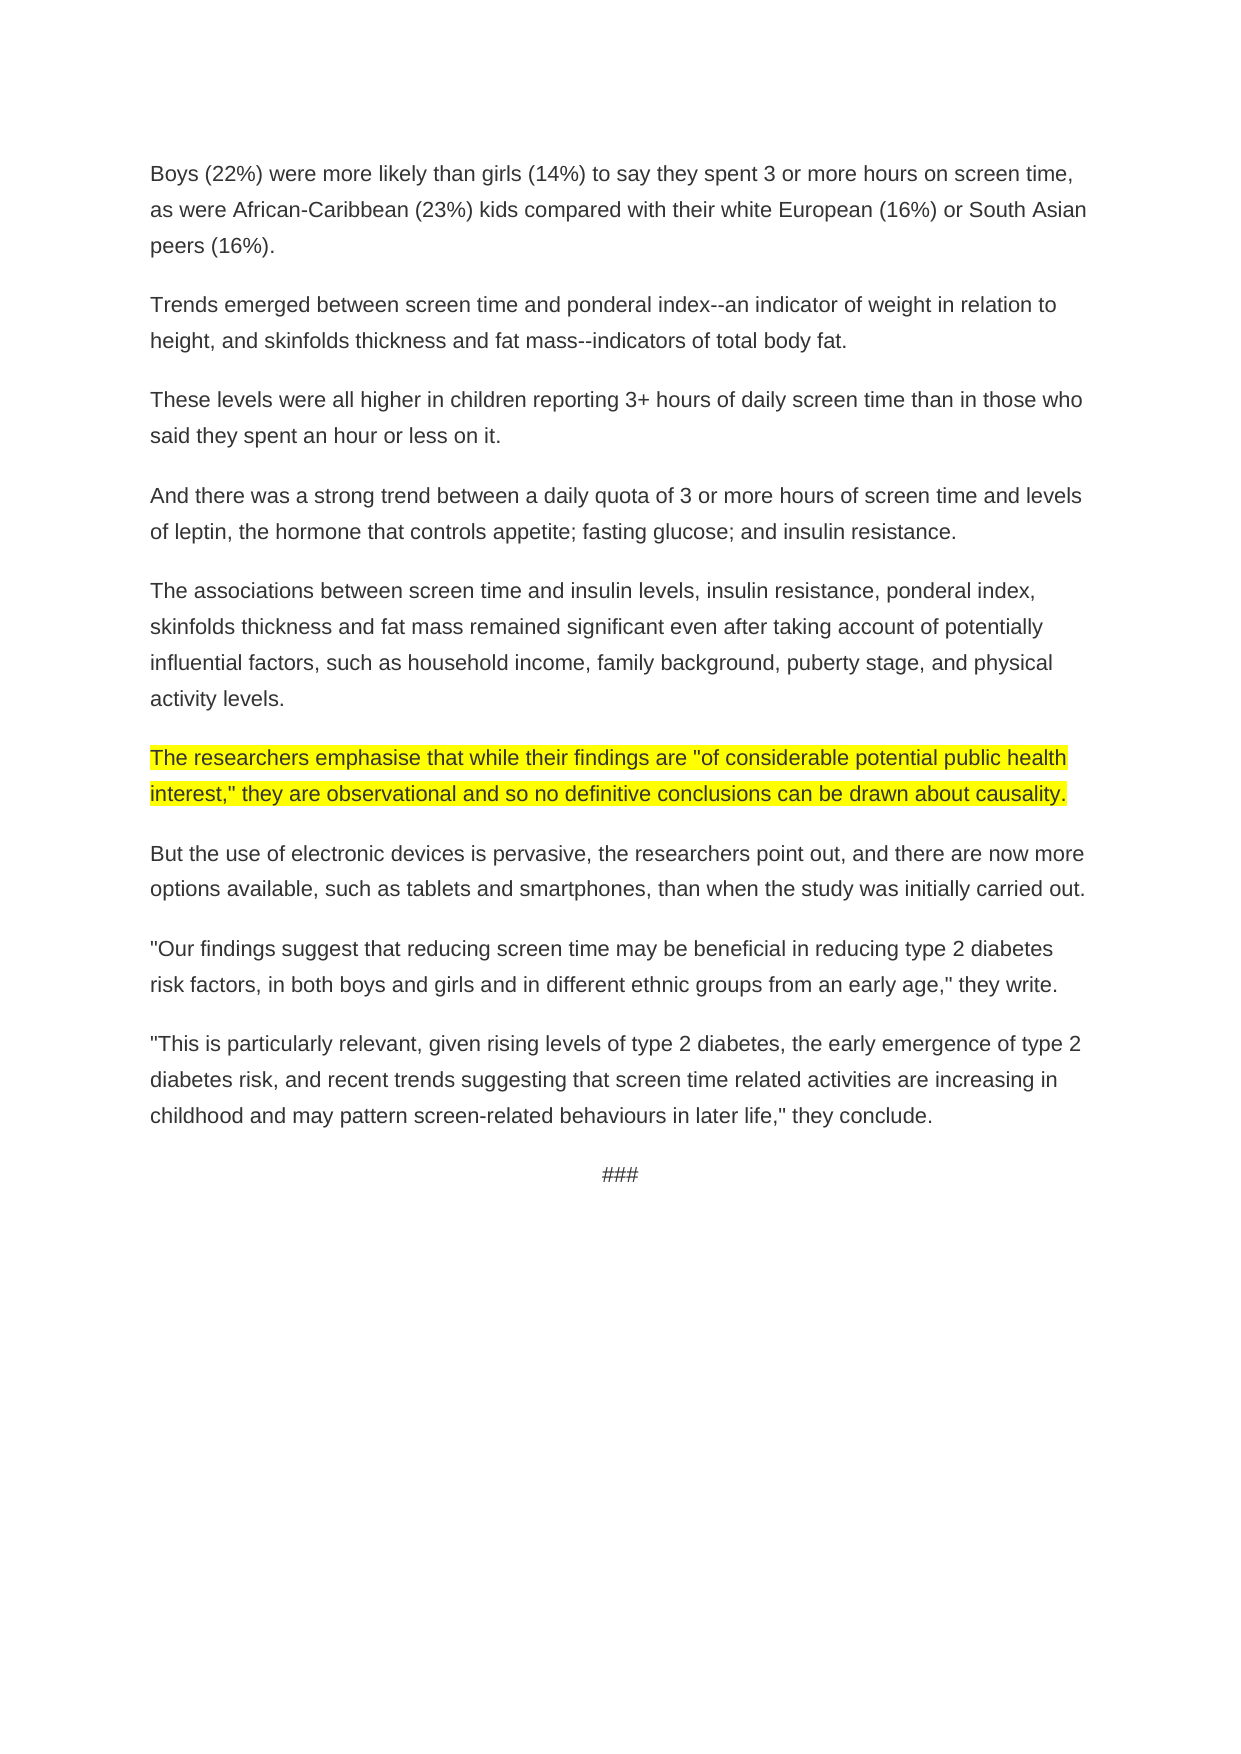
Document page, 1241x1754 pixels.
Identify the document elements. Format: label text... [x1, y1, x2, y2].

text "Our findings suggest that reducing screen time may be beneficial in reducing type 2 diabetes risk factors, in both boys and girls and in different ethnic groups from an early age," they write. [150, 925, 1090, 997]
text But the use of electronic devices is pervasive, the researchers point out, and there are now more options available, such as tablets and smartphones, than when the study was initially carried out. [150, 830, 1090, 902]
text The associations between screen time and insulin levels, insulin resistance, ponderal index, skinfolds thickness and fat mass remained significant even after taking account of potentially influential factors, such as household income, family background, puberty stage, and physical activity levels. [150, 567, 1090, 711]
text And there was a strong trend between a daily quota of 3 or more hours of screen time and levels of leptin, the hormone that controls appetite; fasting glucose; and insulin resistance. [150, 472, 1090, 544]
text Boys (22%) were more likely than girls (14%) to say they spent 3 or more hours on screen time, as were African-Caribbean (23%) kids compared with their white European (16%) or South Asian peers (16%). [150, 150, 1090, 258]
text "This is particularly relevant, given rising levels of type 2 diabetes, the early emergence of type 2 diabetes risk, and recent trends suggesting that screen time related activities are increasing in childhood and may pattern screen-related behaviours in later life," they conclude. [150, 1020, 1090, 1128]
text These levels were all higher in children reporting 3+ hours of daily screen time than in those who said they spent an hour or less on it. [150, 377, 1090, 448]
text The researchers emphasise that while their findings are "of considerable potential public health interest," they are observational and so no definitive conclusions can be drawn about causality. [150, 734, 1090, 806]
text ### [150, 1152, 1090, 1187]
text Trends emerged between screen time and ponderal index--an indicator of weight in relation to height, and skinfolds thickness and fat mass--indicators of total body fat. [150, 281, 1090, 353]
